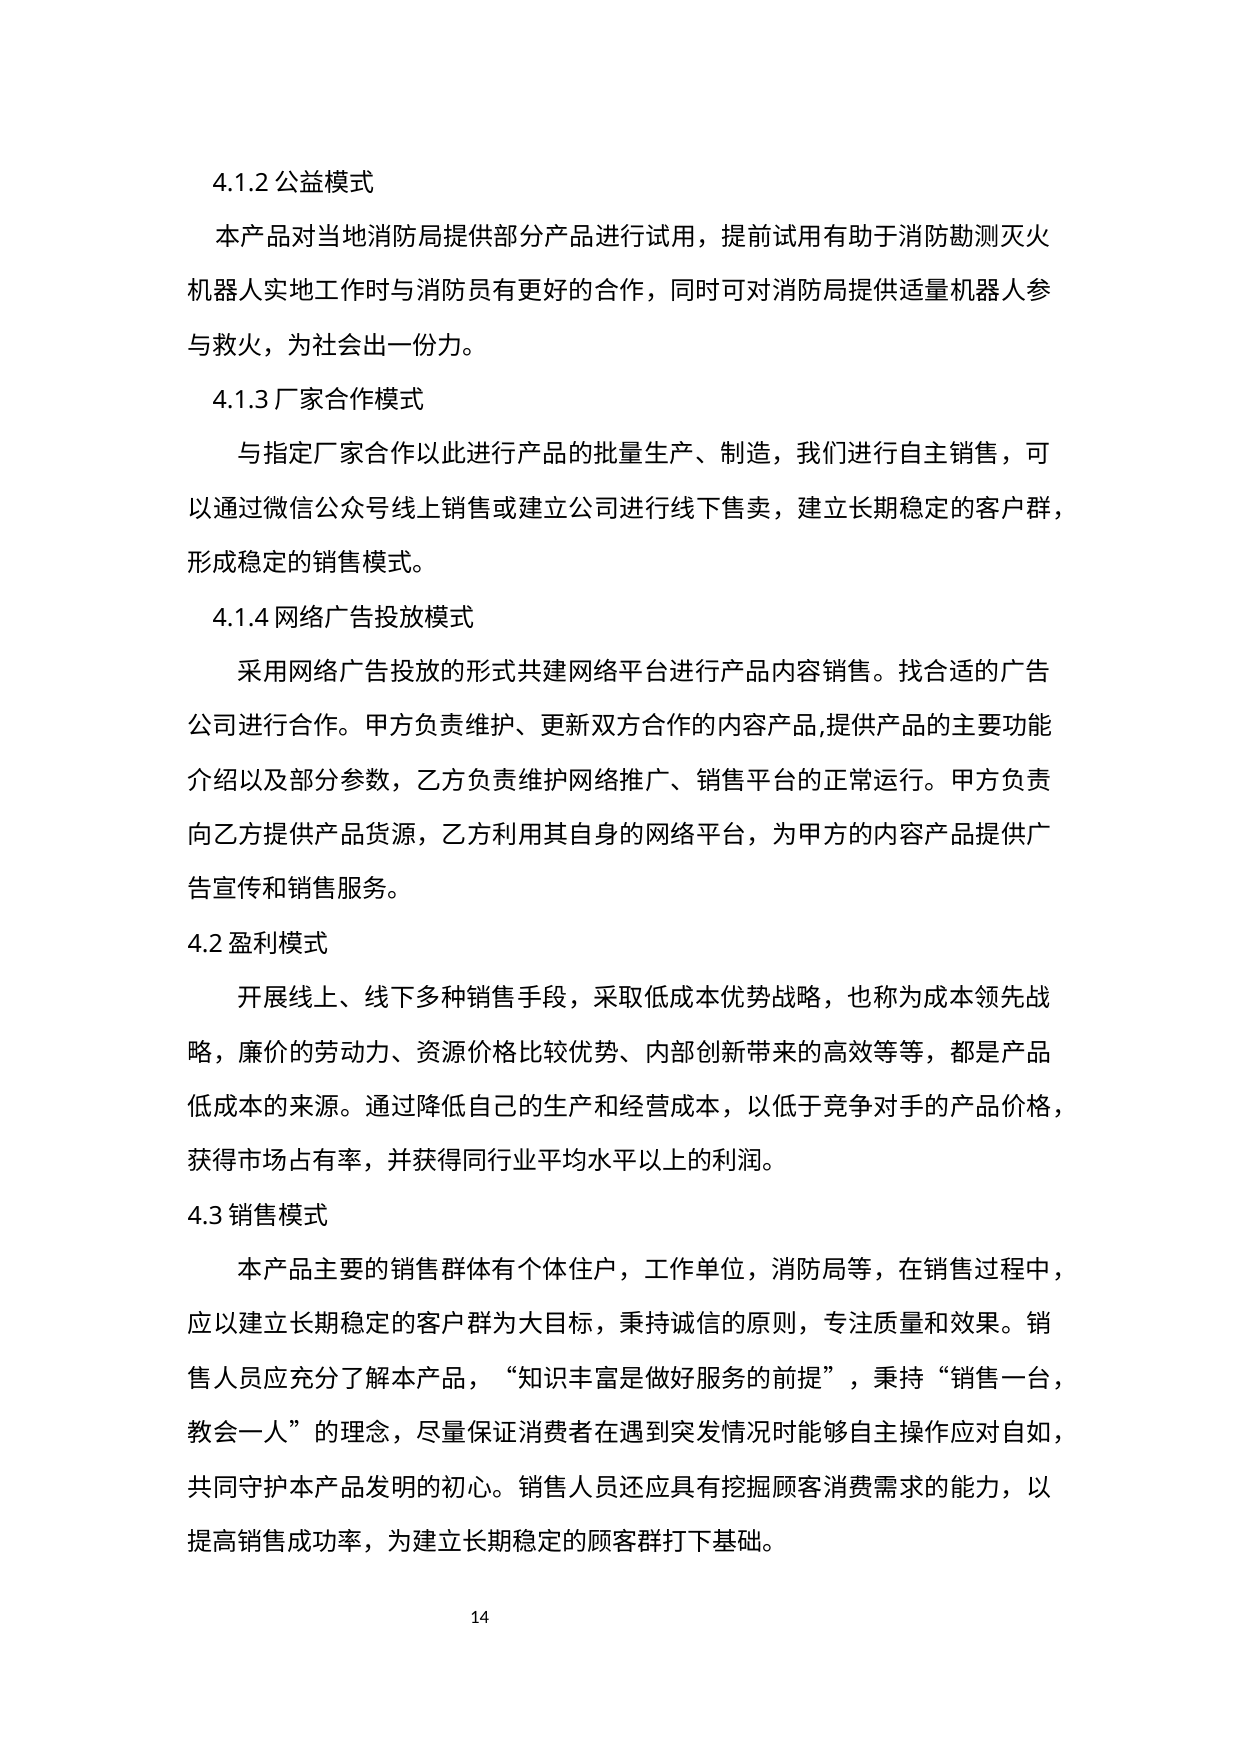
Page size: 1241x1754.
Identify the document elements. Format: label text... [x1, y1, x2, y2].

list 本产品对当地消防局提供部分产品进行试用，提前试用有助于消防勘测灭火机器人实地工作时与消防员有更好的合作，同时可对消防局提供适量机器人参与救火，为社会出一份力。 [187, 216, 1053, 361]
list 开展线上、线下多种销售手段，采取低成本优势战略，也称为成本领先战略，廉价的劳动力、资源价格比较优势、内部创新带来的高效等等，都是产品低成本的来源。通过降低自己的生产和经营成本，以低于竞争对手的产品价格，获得市场占有率，并获得同行业平均水平以上的利润。 [187, 978, 1053, 1177]
list 本产品主要的销售群体有个体住户，工作单位，消防局等，在销售过程中，应以建立长期稳定的客户群为大目标，秉持诚信的原则，专注质量和效果。销售人员应充分了解本产品，“知识丰富是做好服务的前提”，秉持“销售一台，教会一人”的理念，尽量保证消费者在遇到突发情况时能够自主操作应对自如，共同守护本产品发明的初心。销售人员还应具有挖掘顾客消费需求的能力，以提高销售成功率，为建立长期稳定的顾客群打下基础。 [187, 1249, 1053, 1558]
list 4.3销售模式 [187, 1195, 1053, 1231]
list 采用网络广告投放的形式共建网络平台进行产品内容销售。找合适的广告公司进行合作。甲方负责维护、更新双方合作的内容产品,提供产品的主要功能介绍以及部分参数，乙方负责维护网络推广、销售平台的正常运行。甲方负责向乙方提供产品货源，乙方利用其自身的网络平台，为甲方的内容产品提供广告宣传和销售服务。 [187, 651, 1053, 905]
list 4.2盈利模式 [187, 923, 1053, 959]
list 4.1.4网络广告投放模式 [187, 597, 1053, 633]
list 与指定厂家合作以此进行产品的批量生产、制造，我们进行自主销售，可以通过微信公众号线上销售或建立公司进行线下售卖，建立长期稳定的客户群，形成稳定的销售模式。 [187, 434, 1053, 579]
list 4.1.3厂家合作模式 [187, 379, 1053, 416]
list 4.1.2公益模式 [187, 162, 1053, 198]
